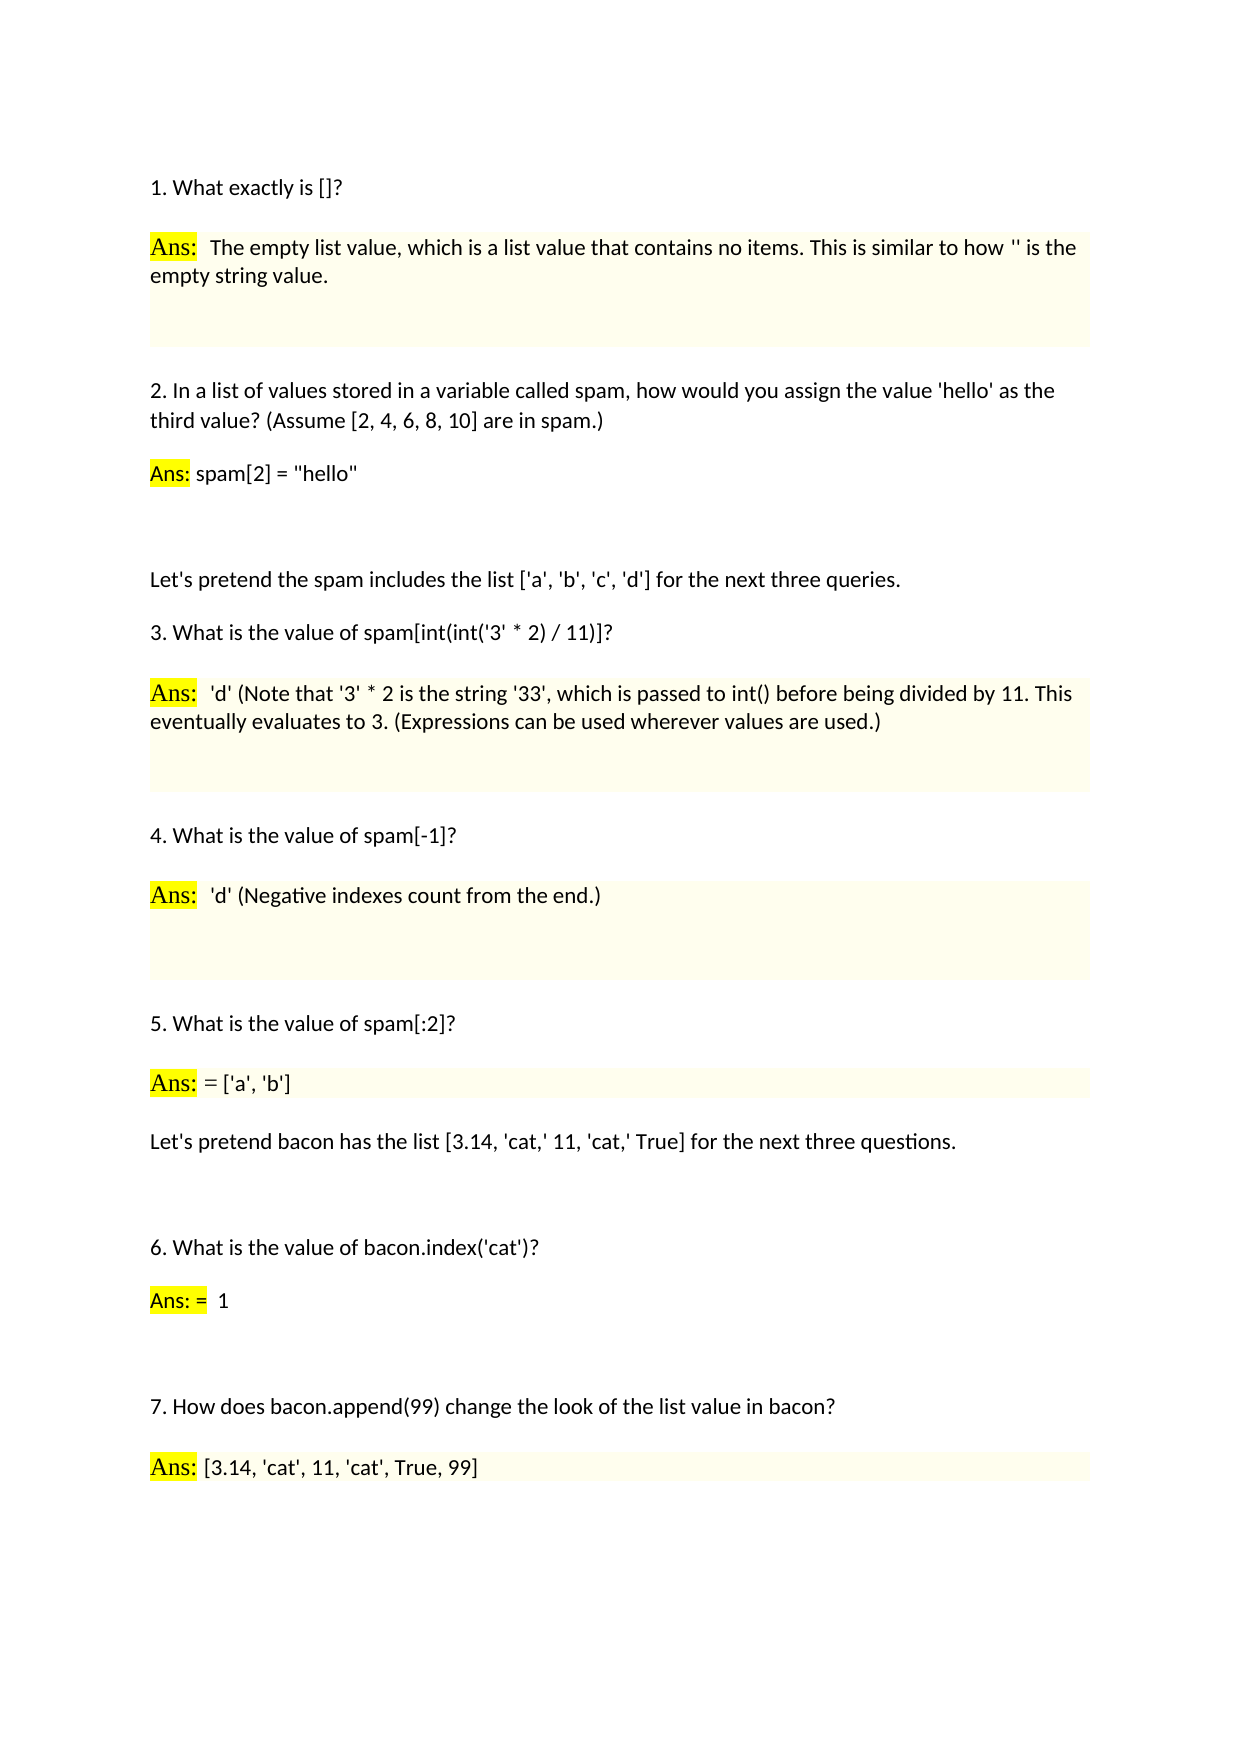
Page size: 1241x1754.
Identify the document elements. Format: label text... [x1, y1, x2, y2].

text 7. How does bacon.append(99) change the look of the list value in bacon? [150, 1392, 1090, 1420]
text Let's pretend bacon has the list [3.14, 'cat,' 11, 'cat,' True] for the next three questions. [150, 1127, 1090, 1155]
text Let's pretend the spam includes the list ['a', 'b', 'c', 'd'] for the next three queries. [150, 565, 1090, 593]
text Ans: = 1 [207, 1286, 1090, 1314]
text Ans: spam[2] = "hello" [190, 459, 1090, 487]
text Ans: 'd' (Note that '3' * 2 is the string '33', which is passed to int() before being divided by 11. This eventually evaluates to 3. (Expressions can be used wherever values are used.) [150, 678, 1090, 735]
text Ans: [3.14, 'cat', 11, 'cat', True, 99] [197, 1452, 1090, 1481]
text Ans: 'd' (Negative indexes count from the end.) [150, 881, 1090, 910]
text 1. What exactly is []? [150, 173, 1090, 201]
text Ans: The empty list value, which is a list value that contains no items. This is similar to how '' is the empty string value. [150, 232, 1090, 289]
text 2. In a list of values stored in a variable called spam, how would you assign the value 'hello' as the third value? (Assume [2, 4, 6, 8, 10] are in spam.) [150, 376, 1090, 434]
text 6. What is the value of bacon.index('cat')? [150, 1233, 1090, 1261]
text 4. What is the value of spam[-1]? [150, 821, 1090, 849]
text 5. What is the value of spam[:2]? [150, 1009, 1090, 1037]
text Ans: = ['a', 'b'] [150, 1068, 1090, 1098]
text 3. What is the value of spam[int(int('3' * 2) / 11)]? [150, 618, 1090, 646]
